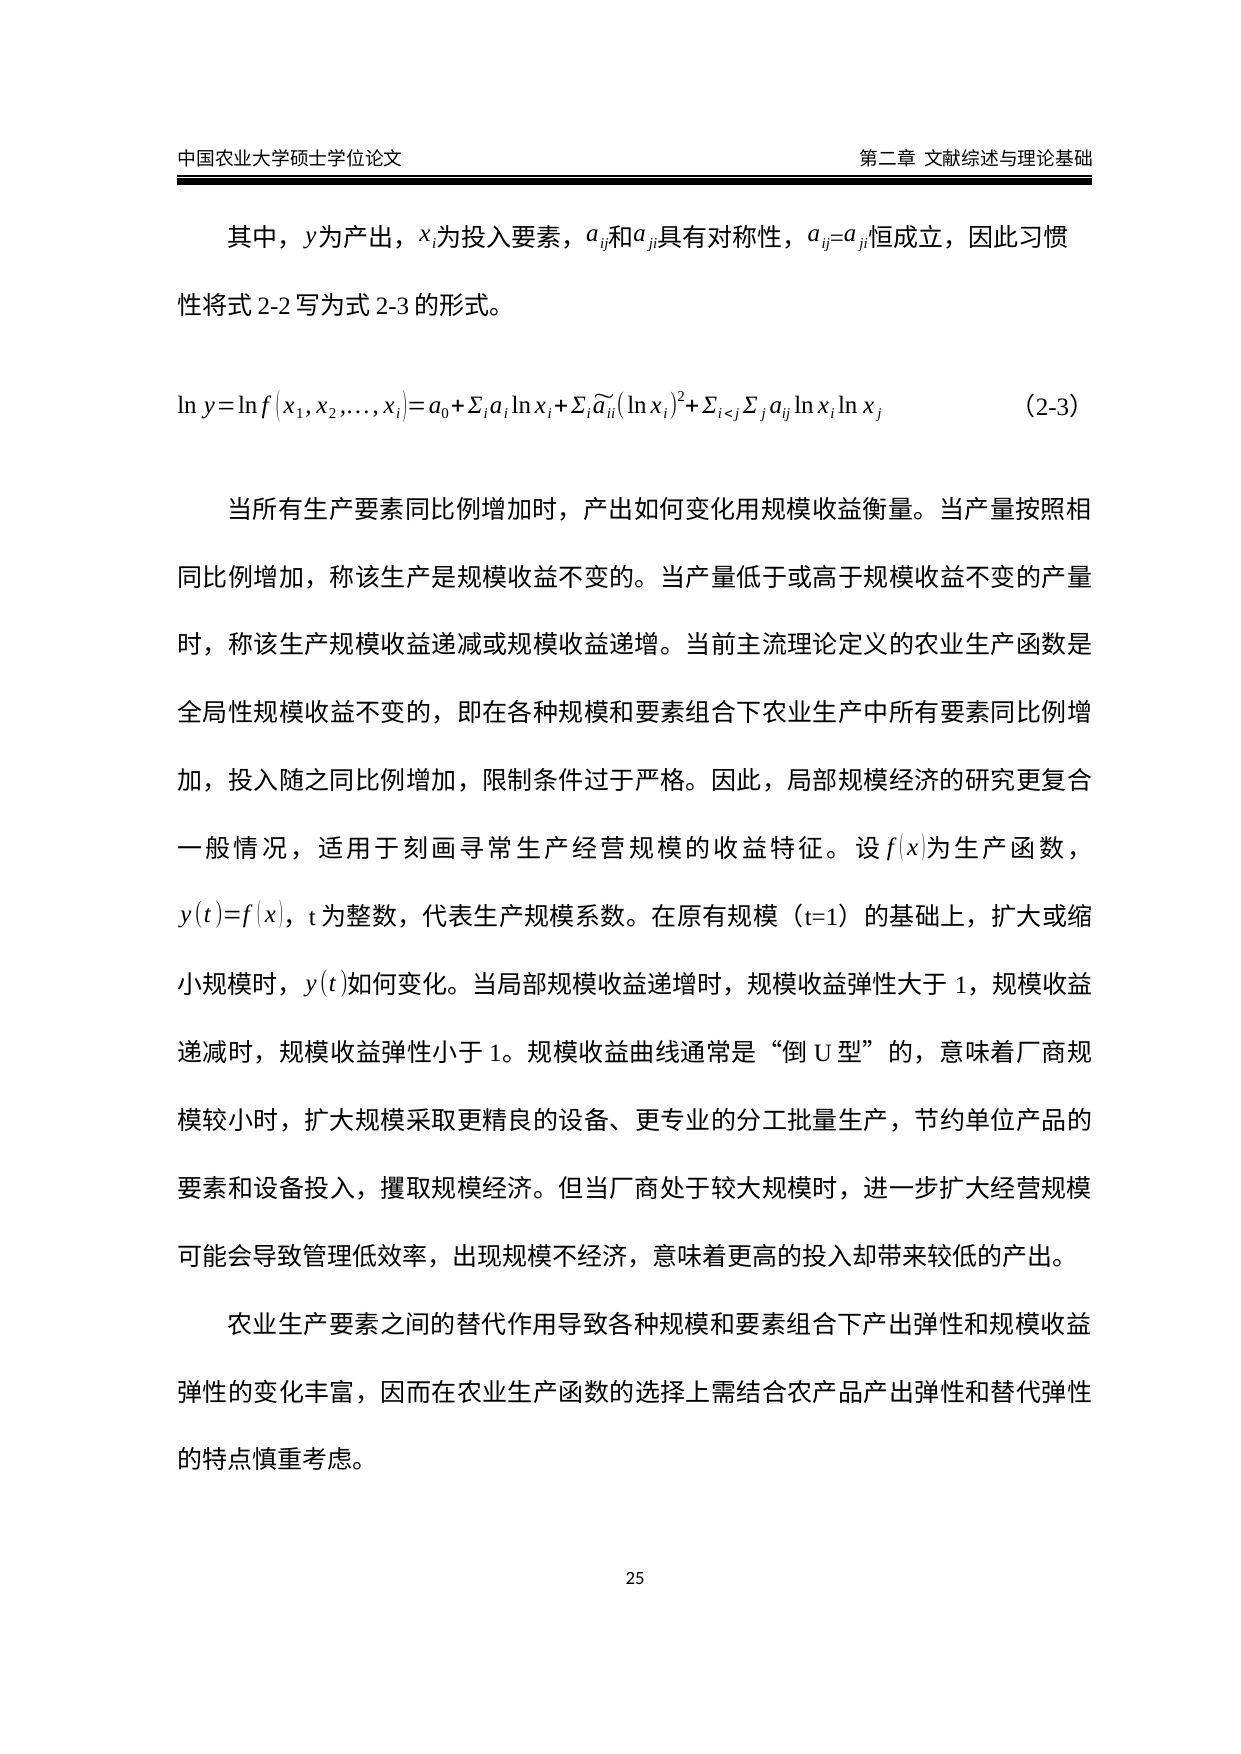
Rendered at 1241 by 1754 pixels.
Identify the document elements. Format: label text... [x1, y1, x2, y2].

text （2-3） [177, 371, 1092, 439]
text 其中，为产出，为投入要素，和具有对称性，=恒成立，因此习惯性将式2-2写为式2-3的形式。 [177, 202, 1092, 337]
text 农业生产要素之间的替代作用导致各种规模和要素组合下产出弹性和规模收益弹性的变化丰富，因而在农业生产函数的选择上需结合农产品产出弹性和替代弹性的特点慎重考虑。 [177, 1288, 1092, 1492]
text 当所有生产要素同比例增加时，产出如何变化用规模收益衡量。当产量按照相同比例增加，称该生产是规模收益不变的。当产量低于或高于规模收益不变的产量时，称该生产规模收益递减或规模收益递增。当前主流理论定义的农业生产函数是全局性规模收益不变的，即在各种规模和要素组合下农业生产中所有要素同比例增加，投入随之同比例增加，限制条件过于严格。因此，局部规模经济的研究更复合一般情况，适用于刻画寻常生产经营规模的收益特征。设为生产函数，，t为整数，代表生产规模系数。在原有规模（t=1）的基础上，扩大或缩小规模时，如何变化。当局部规模收益递增时，规模收益弹性大于1，规模收益递减时，规模收益弹性小于1。规模收益曲线通常是“倒U型”的，意味着厂商规模较小时，扩大规模采取更精良的设备、更专业的分工批量生产，节约单位产品的要素和设备投入，攫取规模经济。但当厂商处于较大规模时，进一步扩大经营规模可能会导致管理低效率，出现规模不经济，意味着更高的投入却带来较低的产出。 [177, 473, 1092, 1288]
